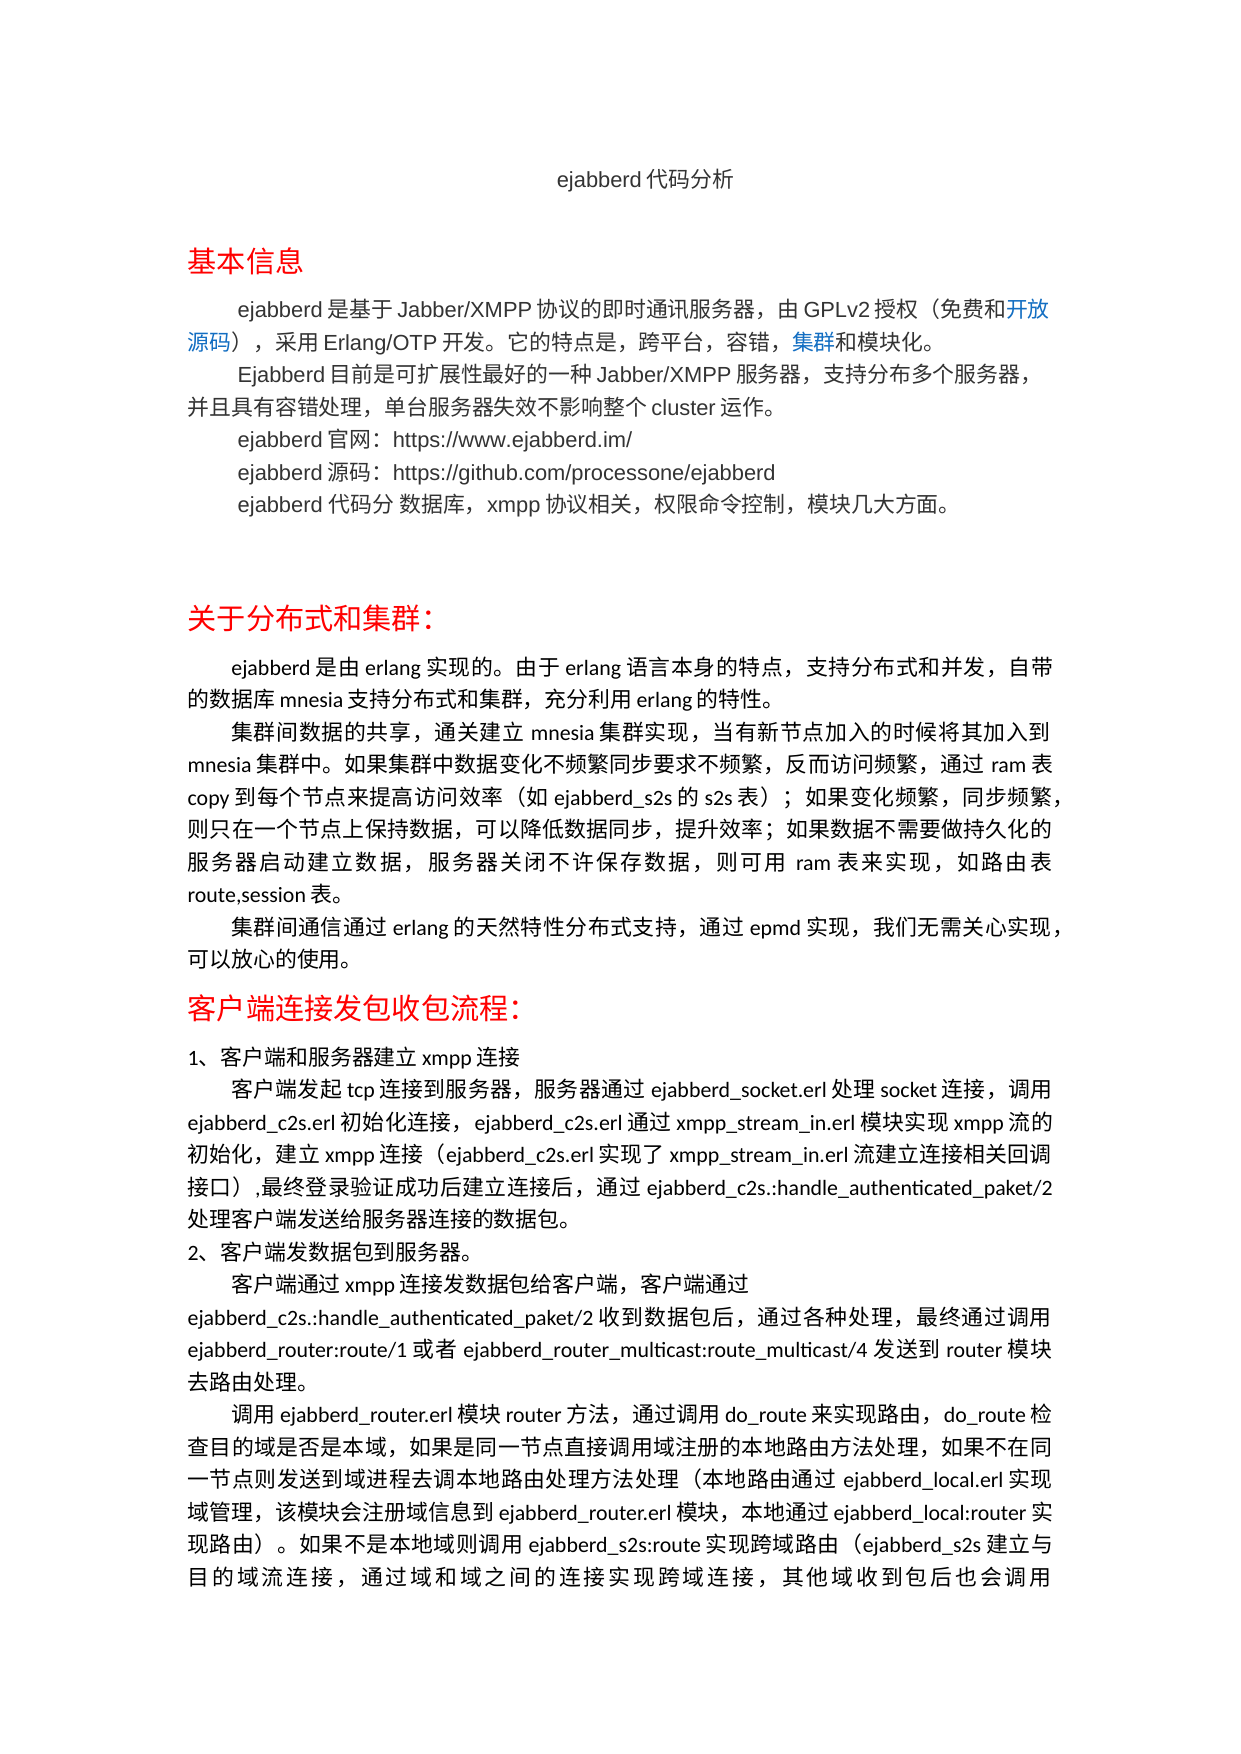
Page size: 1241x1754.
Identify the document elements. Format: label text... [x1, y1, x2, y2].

text ejabberd是由erlang实现的。由于erlang语言本身的特点，支持分布式和并发，自带的数据库mnesia支持分布式和集群，充分利用erlang的特性。 [187, 649, 1053, 714]
text ejabberd官网：https://www.ejabberd.im/ [187, 422, 1053, 454]
text ejabberd 代码分 数据库，xmpp协议相关，权限命令控制，模块几大方面。 [187, 487, 1053, 519]
text 客户端连接发包收包流程： [187, 974, 1053, 1039]
text 客户端通过xmpp连接发数据包给客户端，客户端通过 [187, 1267, 1053, 1299]
text 关于分布式和集群： [187, 584, 1053, 649]
text ejabberd代码分析 [187, 162, 1053, 194]
text 2、客户端发数据包到服务器。 [187, 1234, 1053, 1267]
text ejabberd是基于Jabber/XMPP协议的即时通讯服务器，由GPLv2授权（免费和开放源码），采用Erlang/OTP开发。它的特点是，跨平台，容错，集群和模块化。 [187, 292, 1053, 357]
text 集群间通信通过erlang的天然特性分布式支持，通过epmd实现，我们无需关心实现，可以放心的使用。 [187, 909, 1053, 974]
text 基本信息 [187, 227, 1053, 292]
text ejabberd源码：https://github.com/processone/ejabberd [187, 454, 1053, 487]
text 集群间数据的共享，通关建立mnesia集群实现，当有新节点加入的时候将其加入到mnesia集群中。如果集群中数据变化不频繁同步要求不频繁，反而访问频繁，通过ram表copy到每个节点来提高访问效率（如ejabberd_s2s的s2s表）；如果变化频繁，同步频繁，则只在一个节点上保持数据，可以降低数据同步，提升效率；如果数据不需要做持久化的，服务器启动建立数据，服务器关闭不许保存数据，则可用ram表来实现，如路由表route,session表。 [187, 714, 1053, 909]
text 1、客户端和服务器建立xmpp连接 [187, 1039, 1053, 1072]
text ejabberd_c2s.:handle_authenticated_paket/2收到数据包后，通过各种处理，最终通过调用ejabberd_router:route/1或者ejabberd_router_multicast:route_multicast/4发送到router模块去路由处理。 [187, 1299, 1053, 1397]
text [187, 1397, 1053, 1592]
text Ejabberd目前是可扩展性最好的一种Jabber/XMPP服务器，支持分布多个服务器，并且具有容错处理，单台服务器失效不影响整个cluster运作。 [187, 357, 1053, 422]
text 客户端发起tcp连接到服务器，服务器通过ejabberd_socket.erl处理socket连接，调用ejabberd_c2s.erl初始化连接，ejabberd_c2s.erl通过xmpp_stream_in.erl模块实现xmpp流的初始化，建立xmpp连接（ejabberd_c2s.erl实现了xmpp_stream_in.erl流建立连接相关回调接口）,最终登录验证成功后建立连接后，通过ejabberd_c2s.:handle_authenticated_paket/2处理客户端发送给服务器连接的数据包。 [187, 1072, 1053, 1234]
